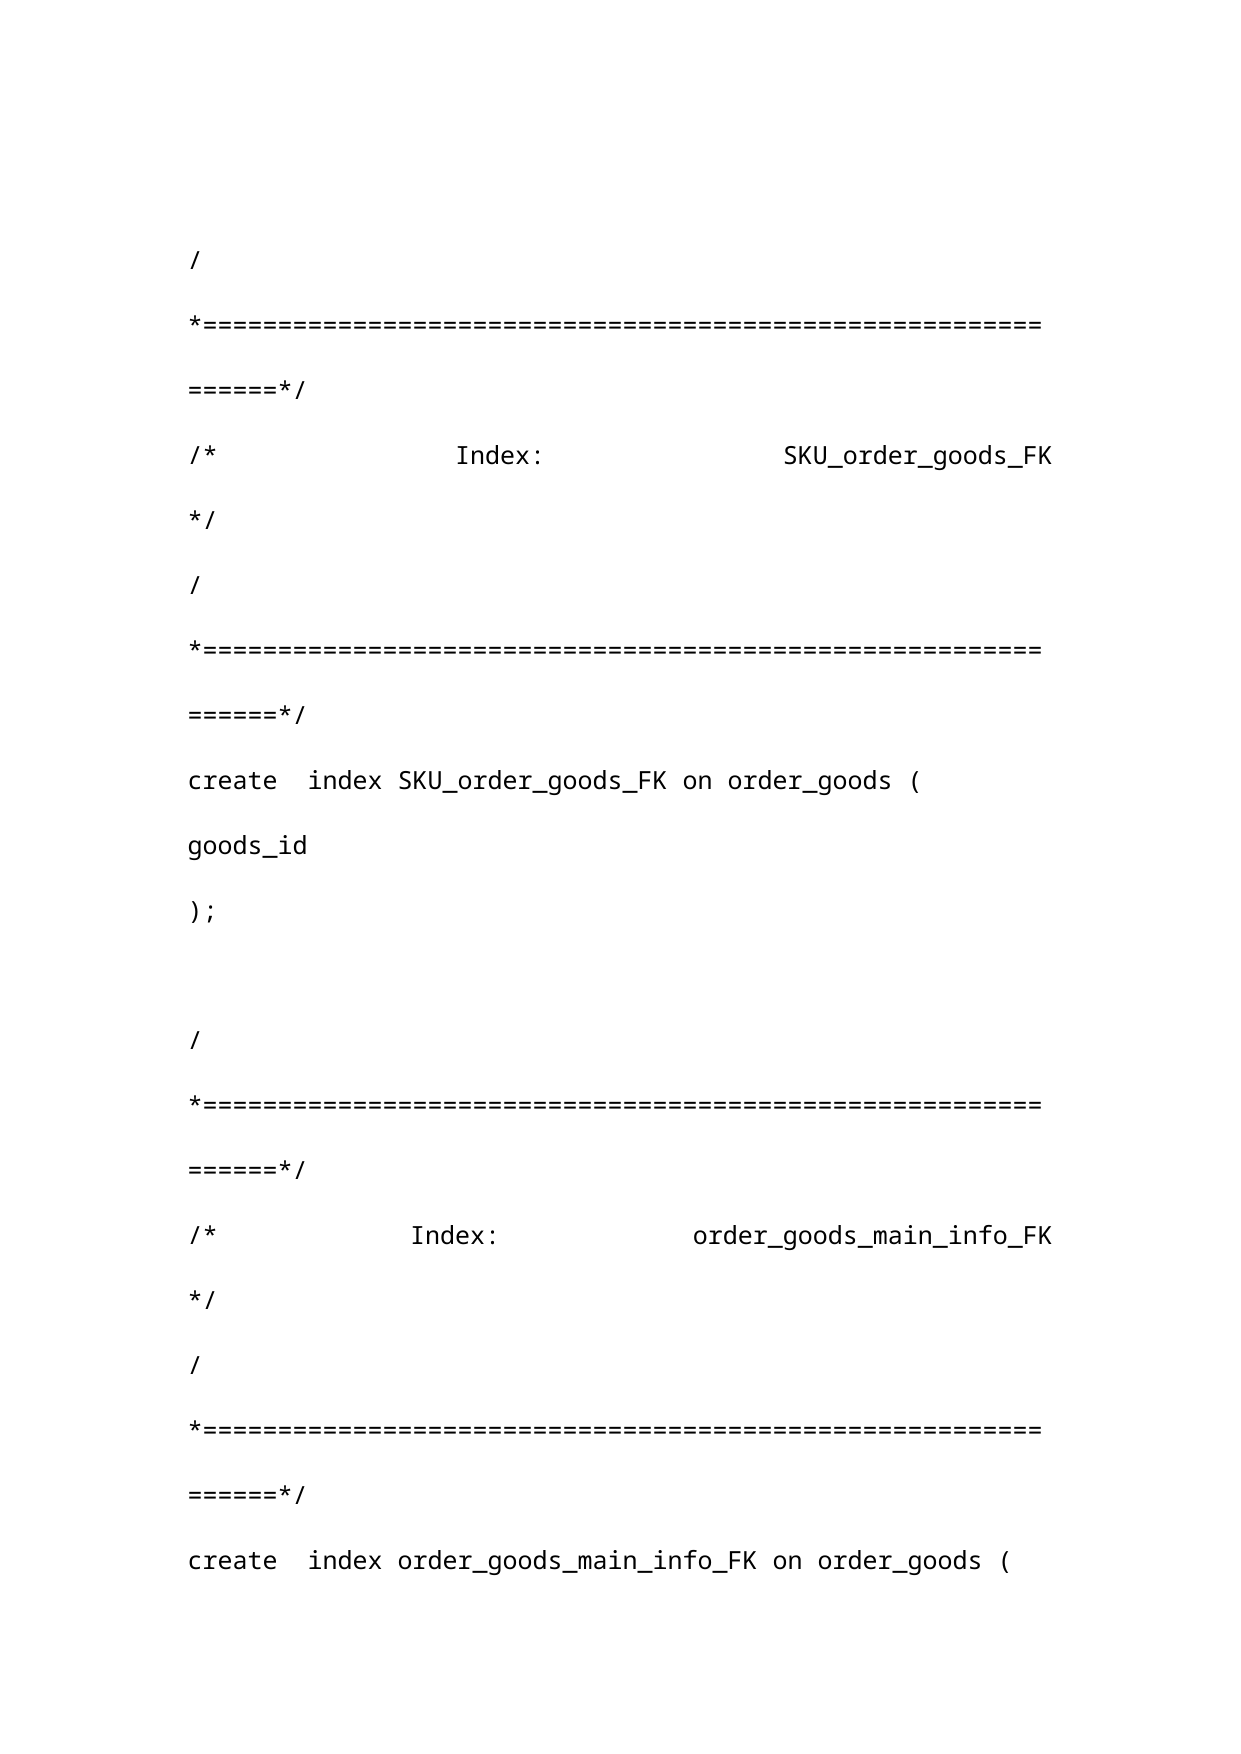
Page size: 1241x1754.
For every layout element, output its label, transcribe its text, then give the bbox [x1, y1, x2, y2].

text /* Index: SKU_order_goods_FK */ [187, 422, 1053, 552]
text ); [187, 877, 1053, 942]
text /*==============================================================*/ [187, 1007, 1053, 1202]
text goods_id [187, 812, 1053, 877]
text create index SKU_order_goods_FK on order_goods ( [187, 747, 1053, 812]
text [187, 227, 1053, 422]
text /*==============================================================*/ [187, 552, 1053, 747]
text create index order_goods_main_info_FK on order_goods ( [187, 1527, 1053, 1592]
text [187, 1332, 1053, 1527]
text /* Index: order_goods_main_info_FK */ [187, 1202, 1053, 1332]
